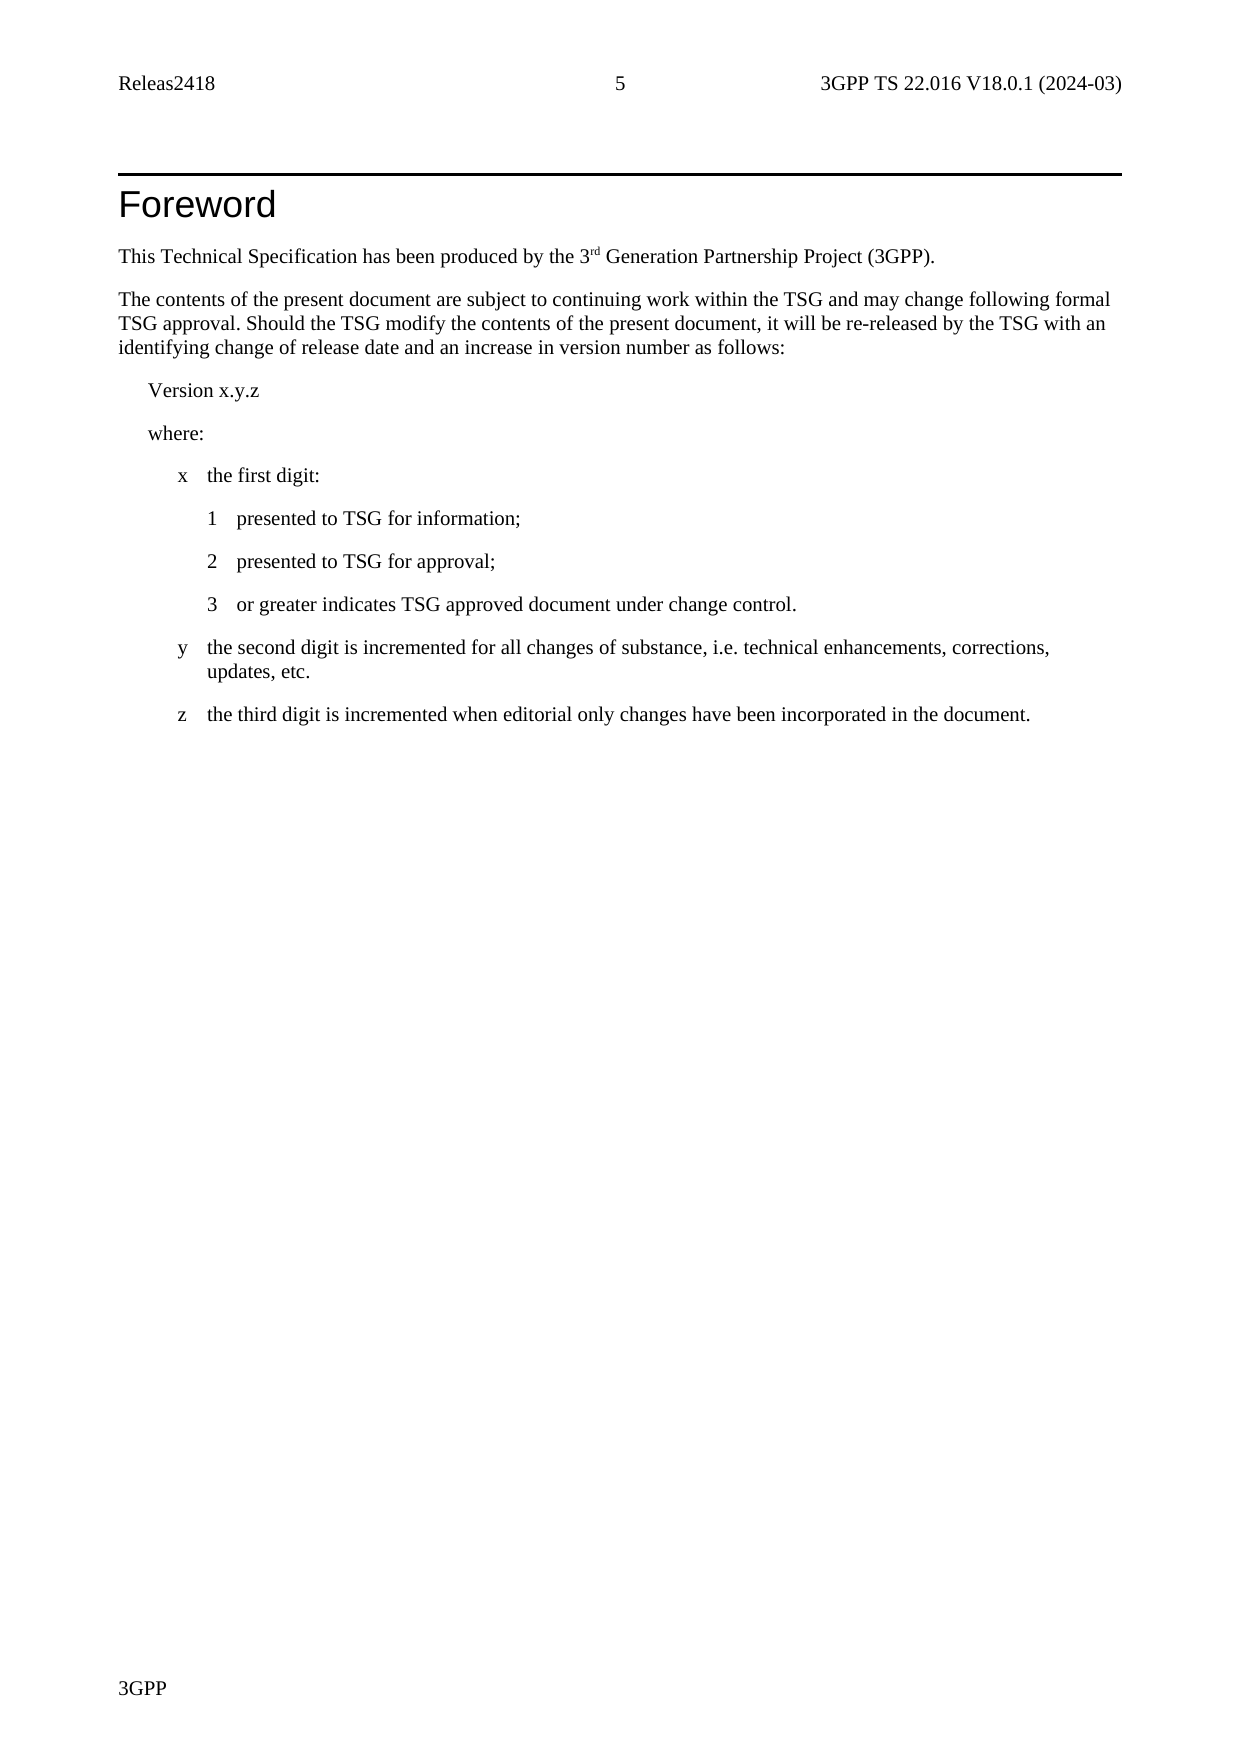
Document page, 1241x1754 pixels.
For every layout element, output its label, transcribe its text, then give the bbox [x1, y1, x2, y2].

text where: [148, 421, 1122, 444]
text The contents of the present document are subject to continuing work within the TSG and may change following formal TSG approval. Should the TSG modify the contents of the present document, it will be re-released by the TSG with an identifying change of release date and an increase in version number as follows: [118, 287, 1122, 359]
text This Technical Specification has been produced by the 3rd Generation Partnership Project (3GPP). [118, 244, 1122, 268]
text 3 or greater indicates TSG approved document under change control. [207, 592, 1122, 616]
text 1 presented to TSG for information; [207, 506, 1122, 530]
text x the first digit: [177, 463, 1122, 487]
subtitle Foreword [118, 176, 1122, 225]
text Version x.y.z [148, 378, 1122, 402]
text z the third digit is incremented when editorial only changes have been incorporated in the document. [177, 701, 1122, 726]
text y the second digit is incremented for all changes of substance, i.e. technical enhancements, corrections, updates, etc. [177, 634, 1122, 683]
text 2 presented to TSG for approval; [207, 549, 1122, 573]
